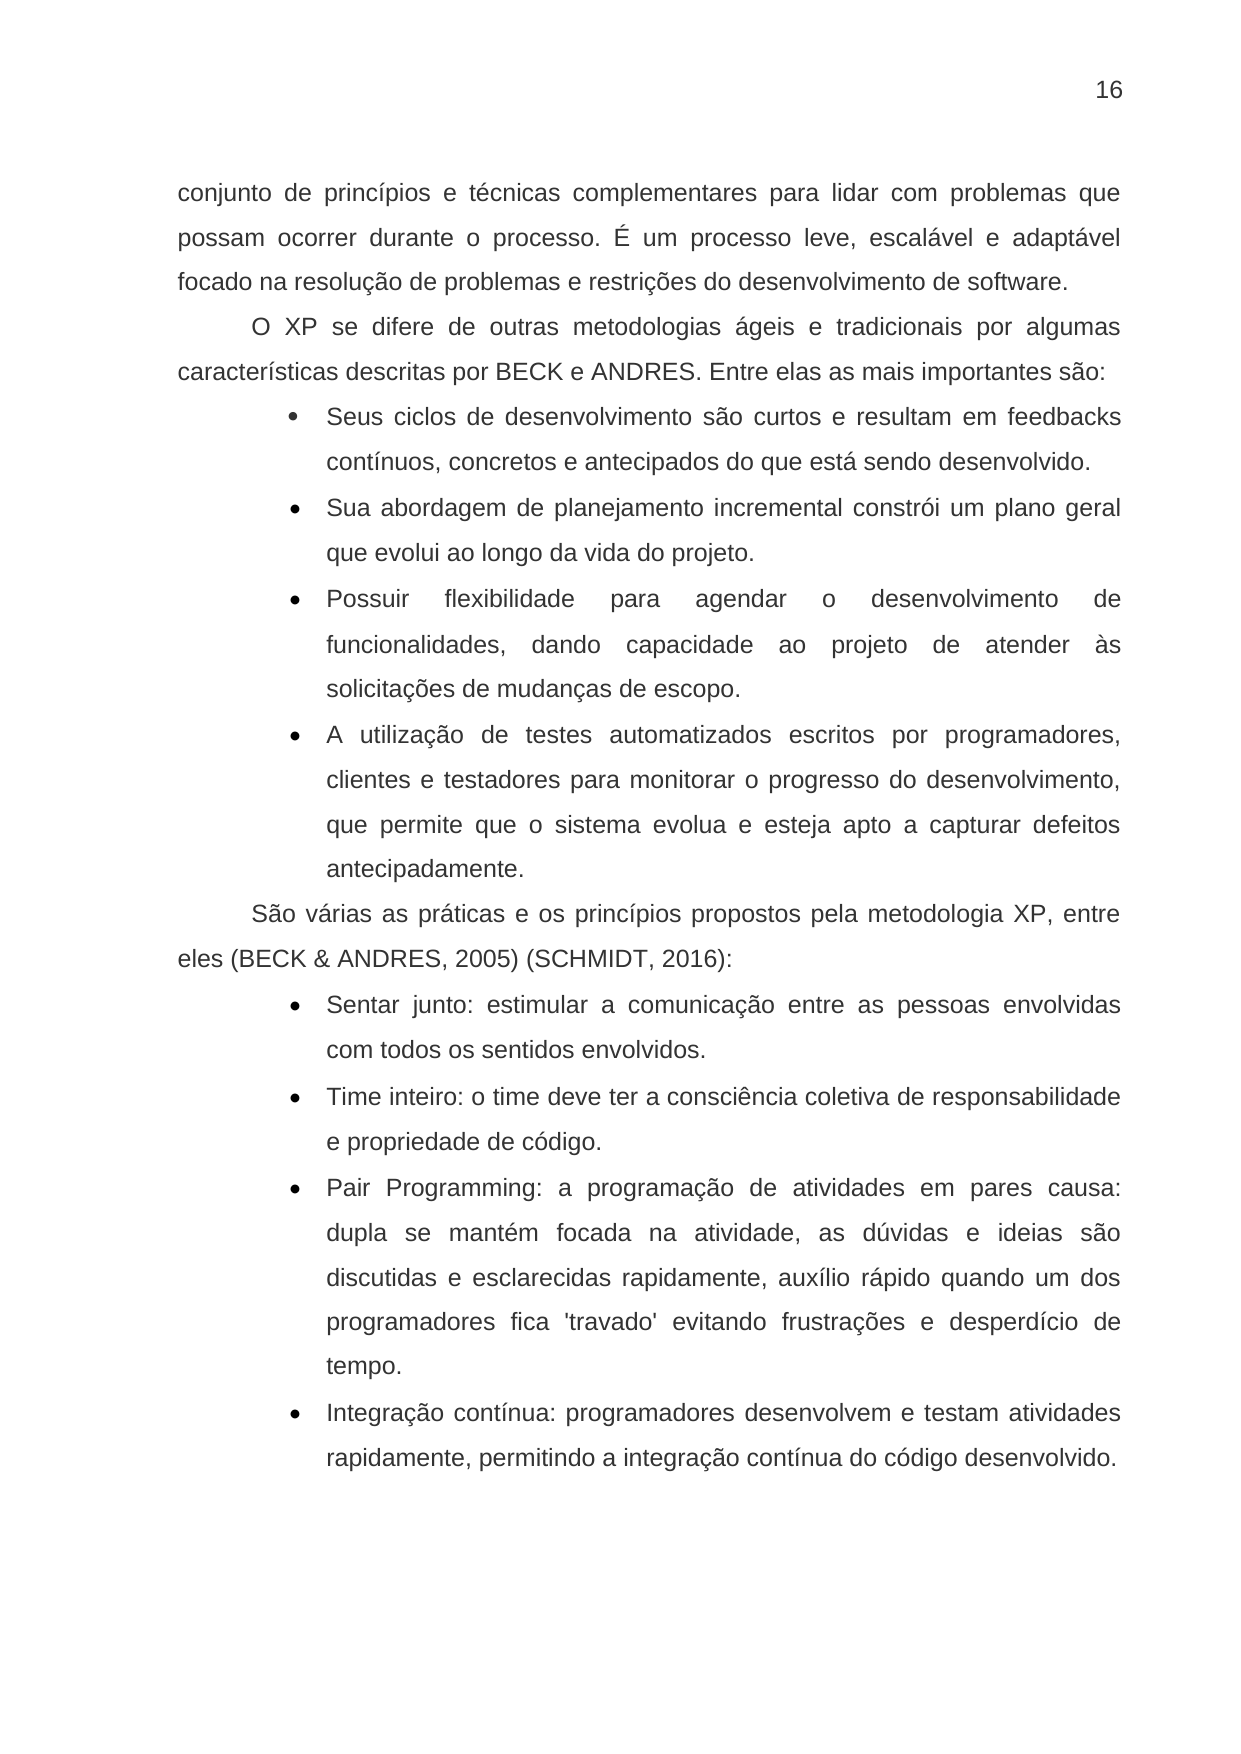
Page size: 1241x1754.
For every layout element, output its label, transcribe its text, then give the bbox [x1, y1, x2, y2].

list Sentar junto: estimular a comunicação entre as pessoas envolvidas com todos os sentidos envolvidos. [288, 989, 1122, 1064]
list Sua abordagem de planejamento incremental constrói um plano geral que evolui ao longo da vida do projeto. [288, 492, 1122, 567]
list Pair Programming: a programação de atividades em pares causa: dupla se mantém focada na atividade, as dúvidas e ideias são discutidas e esclarecidas rapidamente, auxílio rápido quando um dos programadores fica 'travado' evitando frustrações e desperdício de tempo. [288, 1172, 1122, 1380]
list Integração contínua: programadores desenvolvem e testam atividades rapidamente, permitindo a integração contínua do código desenvolvido. [288, 1397, 1122, 1472]
list Time inteiro: o time deve ter a consciência coletiva de responsabilidade e propriedade de código. [288, 1081, 1122, 1156]
list Possuir flexibilidade para agendar o desenvolvimento de funcionalidades, dando capacidade ao projeto de atender às solicitações de mudanças de escopo. [288, 583, 1122, 703]
list Seus ciclos de desenvolvimento são curtos e resultam em feedbacks contínuos, concretos e antecipados do que está sendo desenvolvido. [289, 402, 1122, 475]
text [177, 178, 1122, 296]
text São várias as práticas e os princípios propostos pela metodologia XP, entre eles (BECK & ANDRES, 2005) (SCHMIDT, 2016): [177, 899, 1122, 972]
text O XP se difere de outras metodologias ágeis e tradicionais por algumas características descritas por BECK e ANDRES. Entre elas as mais importantes são: [177, 312, 1122, 385]
list A utilização de testes automatizados escritos por programadores, clientes e testadores para monitorar o progresso do desenvolvimento, que permite que o sistema evolua e esteja apto a capturar defeitos antecipadamente. [288, 719, 1122, 883]
